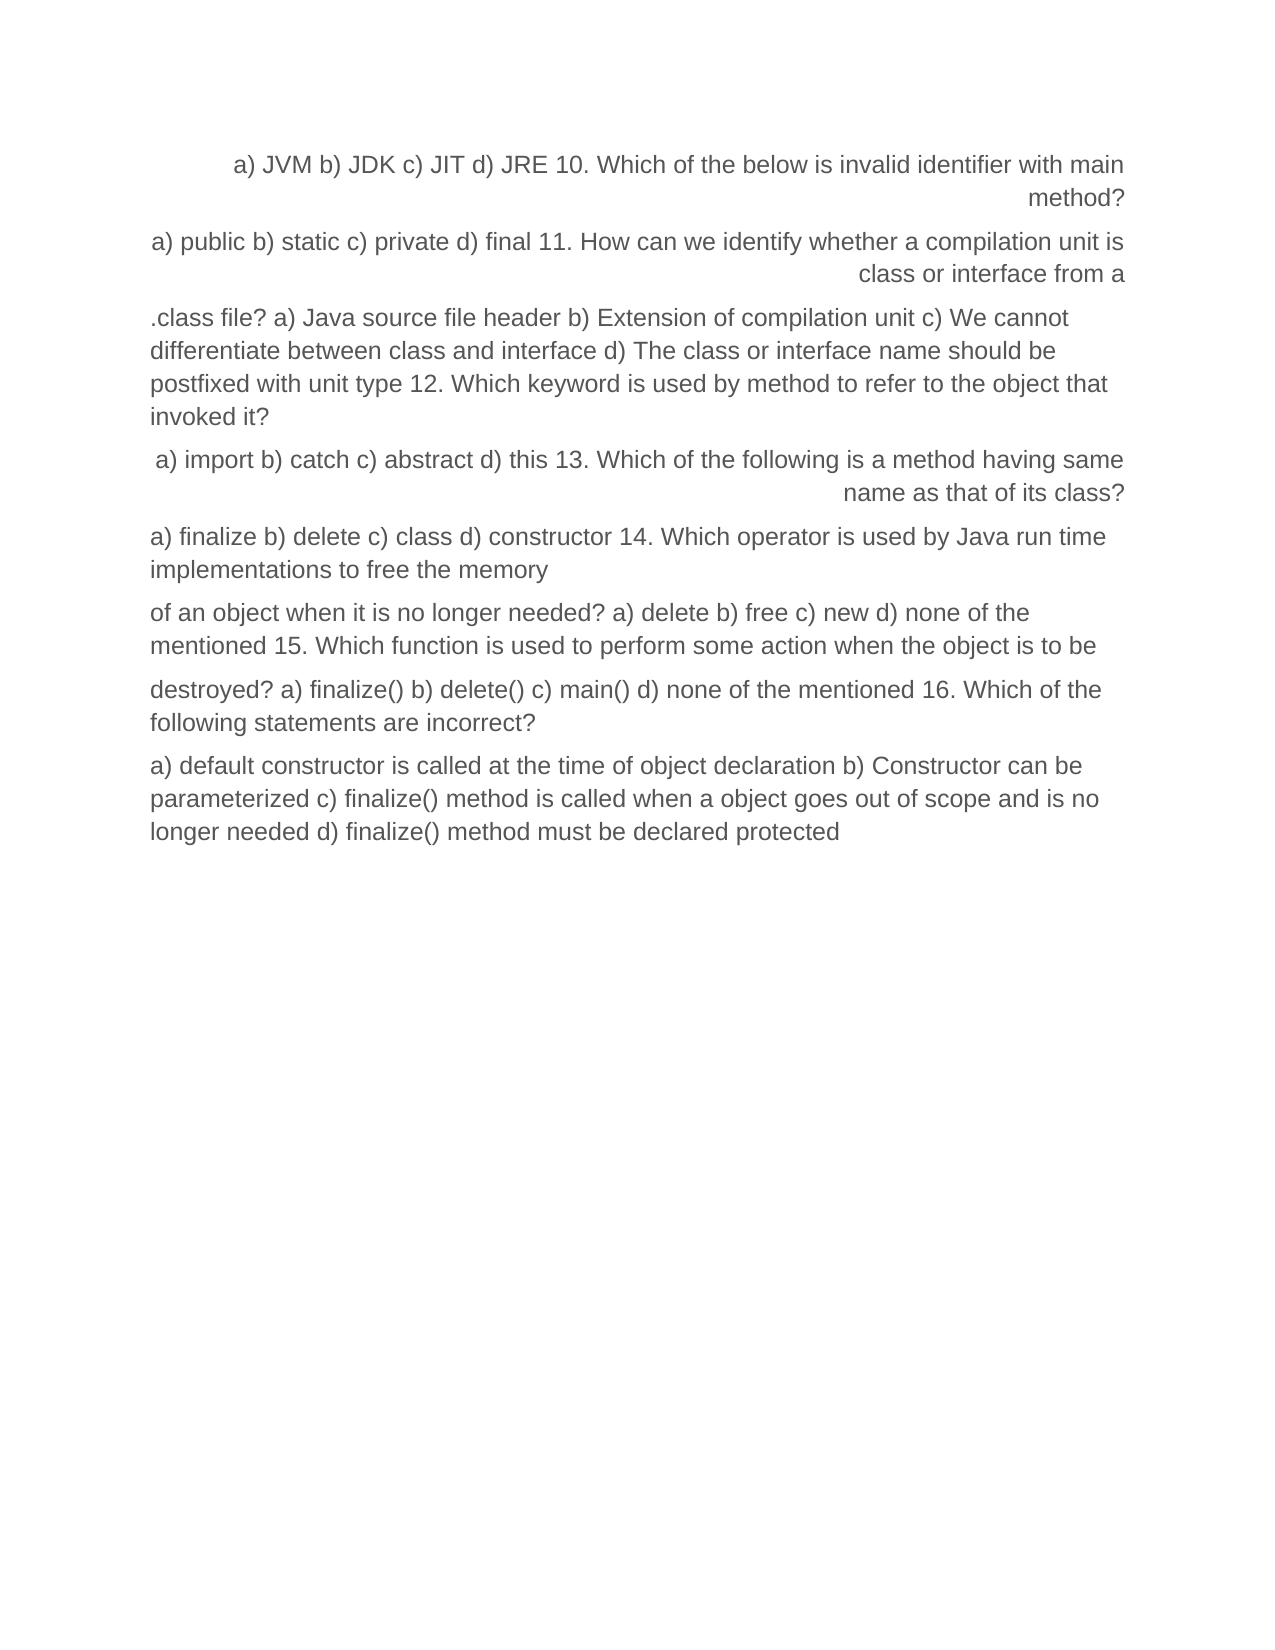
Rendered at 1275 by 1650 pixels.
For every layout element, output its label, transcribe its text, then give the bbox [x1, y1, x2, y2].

text a) default constructor is called at the time of object declaration b) Constructor can be parameterized c) finalize() method is called when a object goes out of scope and is no longer needed d) finalize() method must be declared protected [150, 751, 1125, 846]
text .class file? a) Java source file header b) Extension of compilation unit c) We cannot differentiate between class and interface d) The class or interface name should be postfixed with unit type 12. Which keyword is used by method to refer to the object that invoked it? [150, 303, 1125, 431]
text a) JVM b) JDK c) JIT d) JRE 10. Which of the below is invalid identifier with main method? [150, 150, 1125, 212]
text a) finalize b) delete c) class d) constructor 14. Which operator is used by Java run time implementations to free the memory [150, 522, 1125, 584]
text a) import b) catch c) abstract d) this 13. Which of the following is a method having same name as that of its class? [150, 445, 1125, 507]
text destroyed? a) finalize() b) delete() c) main() d) none of the mentioned 16. Which of the following statements are incorrect? [150, 675, 1125, 737]
text a) public b) static c) private d) final 11. How can we identify whether a compilation unit is class or interface from a [150, 226, 1125, 288]
text of an object when it is no longer needed? a) delete b) free c) new d) none of the mentioned 15. Which function is used to perform some action when the object is to be [150, 598, 1125, 660]
